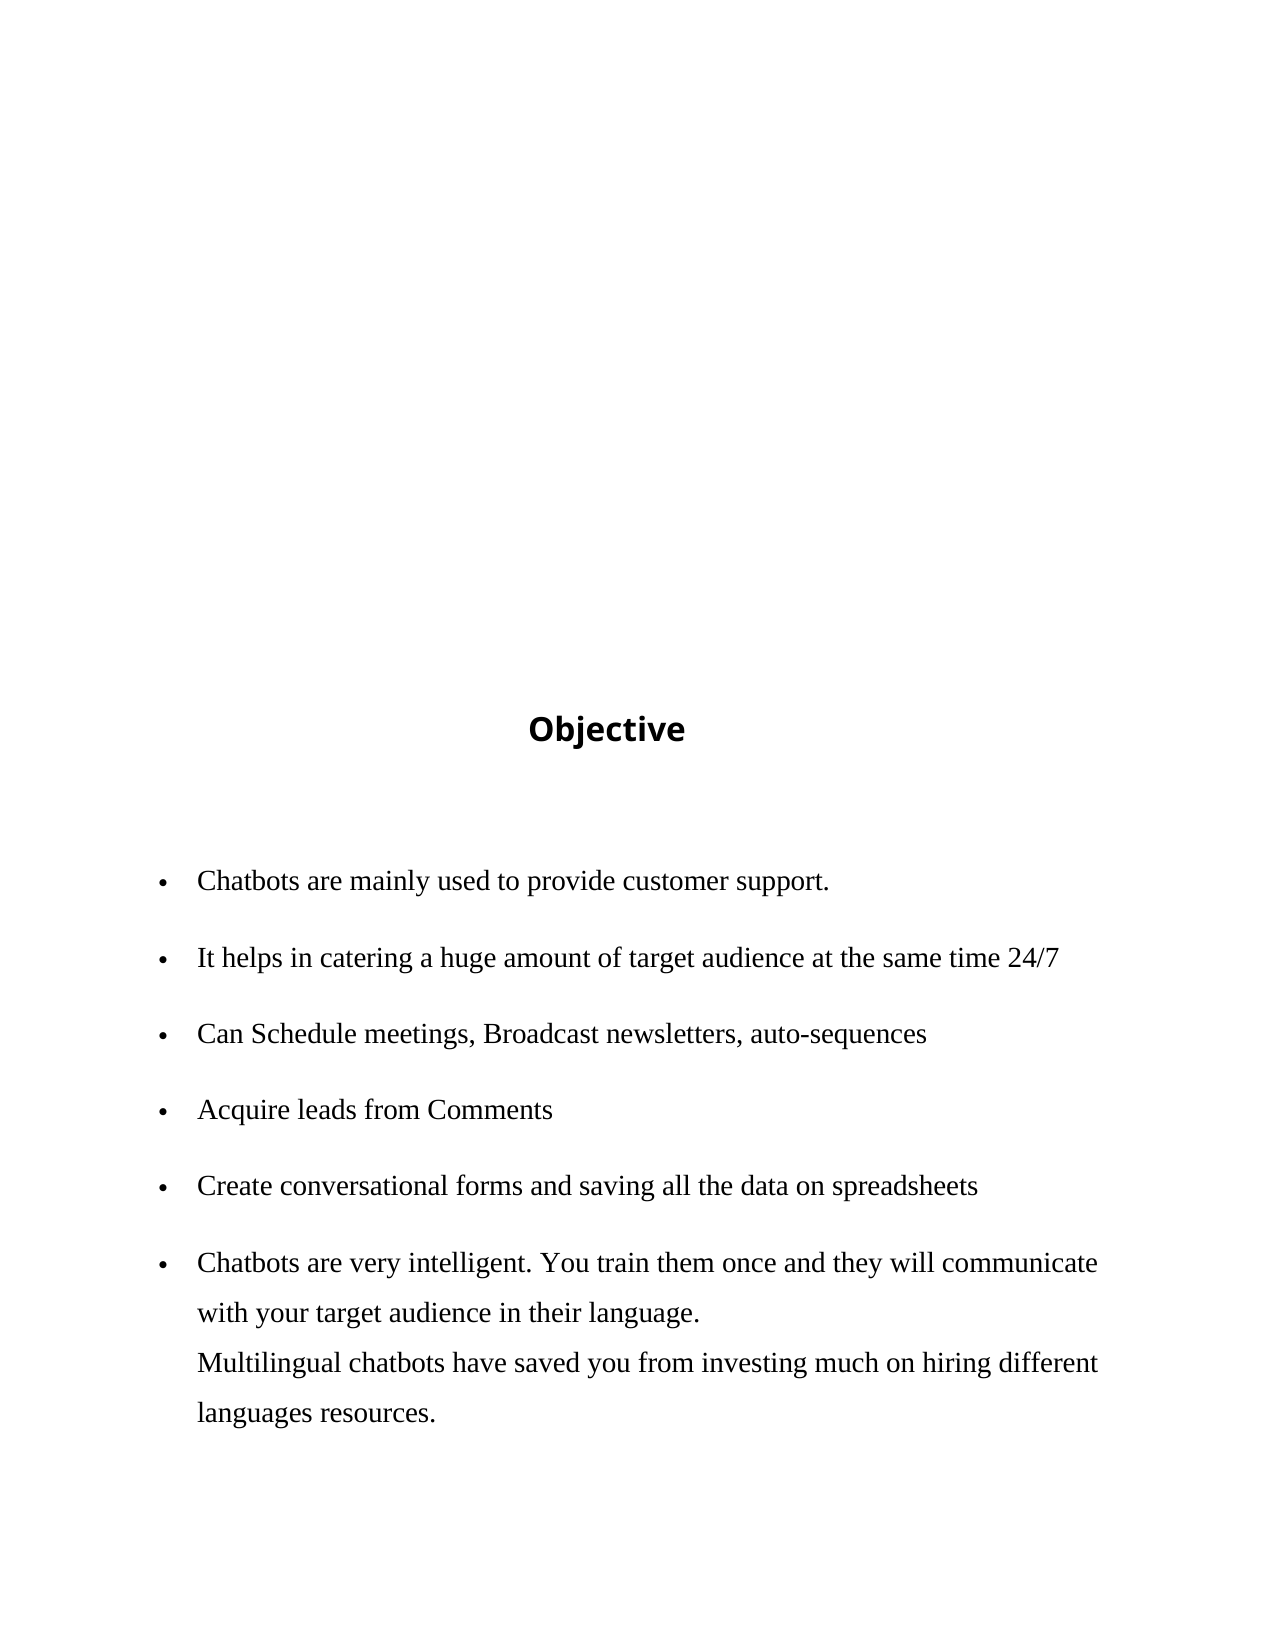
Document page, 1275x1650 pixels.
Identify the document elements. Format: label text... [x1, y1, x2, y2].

list Chatbots are mainly used to provide customer support. [159, 847, 1125, 897]
list Can Schedule meetings, Broadcast newsletters, auto-sequences [159, 999, 1125, 1049]
text Objective [375, 706, 1125, 752]
list Acquire leads from Comments [159, 1076, 1125, 1126]
list Create conversational forms and saving all the data on spreadsheets [159, 1152, 1125, 1202]
list It helps in catering a huge amount of target audience at the same time 24/7 [159, 923, 1125, 973]
list Chatbots are very intelligent. You train them once and they will communicate with your target audience in their language. Multilingual chatbots have saved you from investing much on hiring different languages resources. [159, 1228, 1125, 1428]
